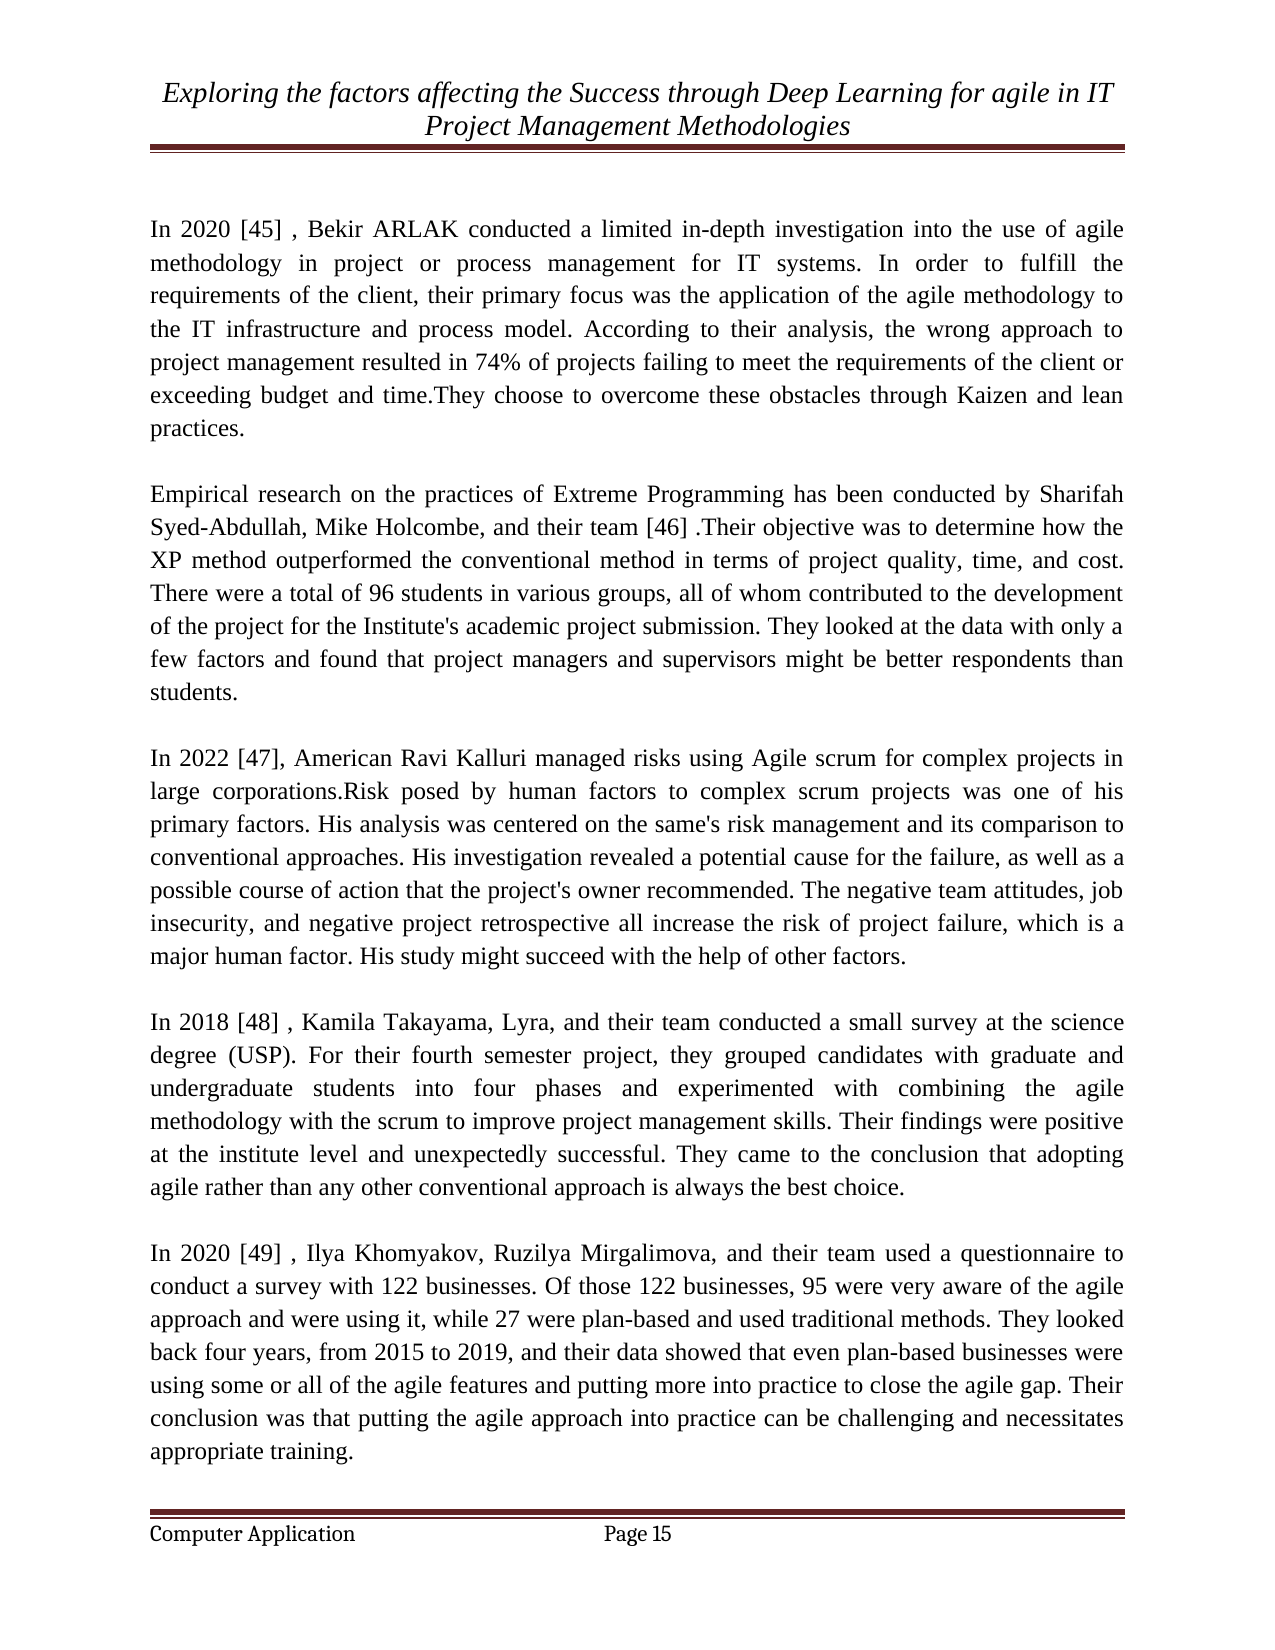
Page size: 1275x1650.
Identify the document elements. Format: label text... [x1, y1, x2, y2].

list In 2020 [45] , Bekir ARLAK conducted a limited in-depth investigation into the use of agile methodology in project or process management for IT systems. In order to fulfill the requirements of the client, their primary focus was the application of the agile methodology to the IT infrastructure and process model. According to their analysis, the wrong approach to project management resulted in 74% of projects failing to meet the requirements of the client or exceeding budget and time.They choose to overcome these obstacles through Kaizen and lean practices. [150, 214, 1125, 441]
list Empirical research on the practices of Extreme Programming has been conducted by Sharifah Syed-Abdullah, Mike Holcombe, and their team [46] .Their objective was to determine how the XP method outperformed the conventional method in terms of project quality, time, and cost. There were a total of 96 students in various groups, all of whom contributed to the development of the project for the Institute's academic project submission. They looked at the data with only a few factors and found that project managers and supervisors might be better respondents than students. [150, 479, 1125, 706]
list In 2018 [48] , Kamila Takayama, Lyra, and their team conducted a small survey at the science degree (USP). For their fourth semester project, they grouped candidates with graduate and undergraduate students into four phases and experimented with combining the agile methodology with the scrum to improve project management skills. Their findings were positive at the institute level and unexpectedly successful. They came to the conclusion that adopting agile rather than any other conventional approach is always the best choice. [150, 1007, 1125, 1201]
list In 2020 [49] , Ilya Khomyakov, Ruzilya Mirgalimova, and their team used a questionnaire to conduct a survey with 122 businesses. Of those 122 businesses, 95 were very aware of the agile approach and were using it, while 27 were plan-based and used traditional methods. They looked back four years, from 2015 to 2019, and their data showed that even plan-based businesses were using some or all of the agile features and putting more into practice to close the agile gap. Their conclusion was that putting the agile approach into practice can be challenging and necessitates appropriate training. [150, 1238, 1125, 1465]
list In 2022 [47], American Ravi Kalluri managed risks using Agile scrum for complex projects in large corporations.Risk posed by human factors to complex scrum projects was one of his primary factors. His analysis was centered on the same's risk management and its comparison to conventional approaches. His investigation revealed a potential cause for the failure, as well as a possible course of action that the project's owner recommended. The negative team attitudes, job insecurity, and negative project retrospective all increase the risk of project failure, which is a major human factor. His study might succeed with the help of other factors. [150, 743, 1125, 970]
